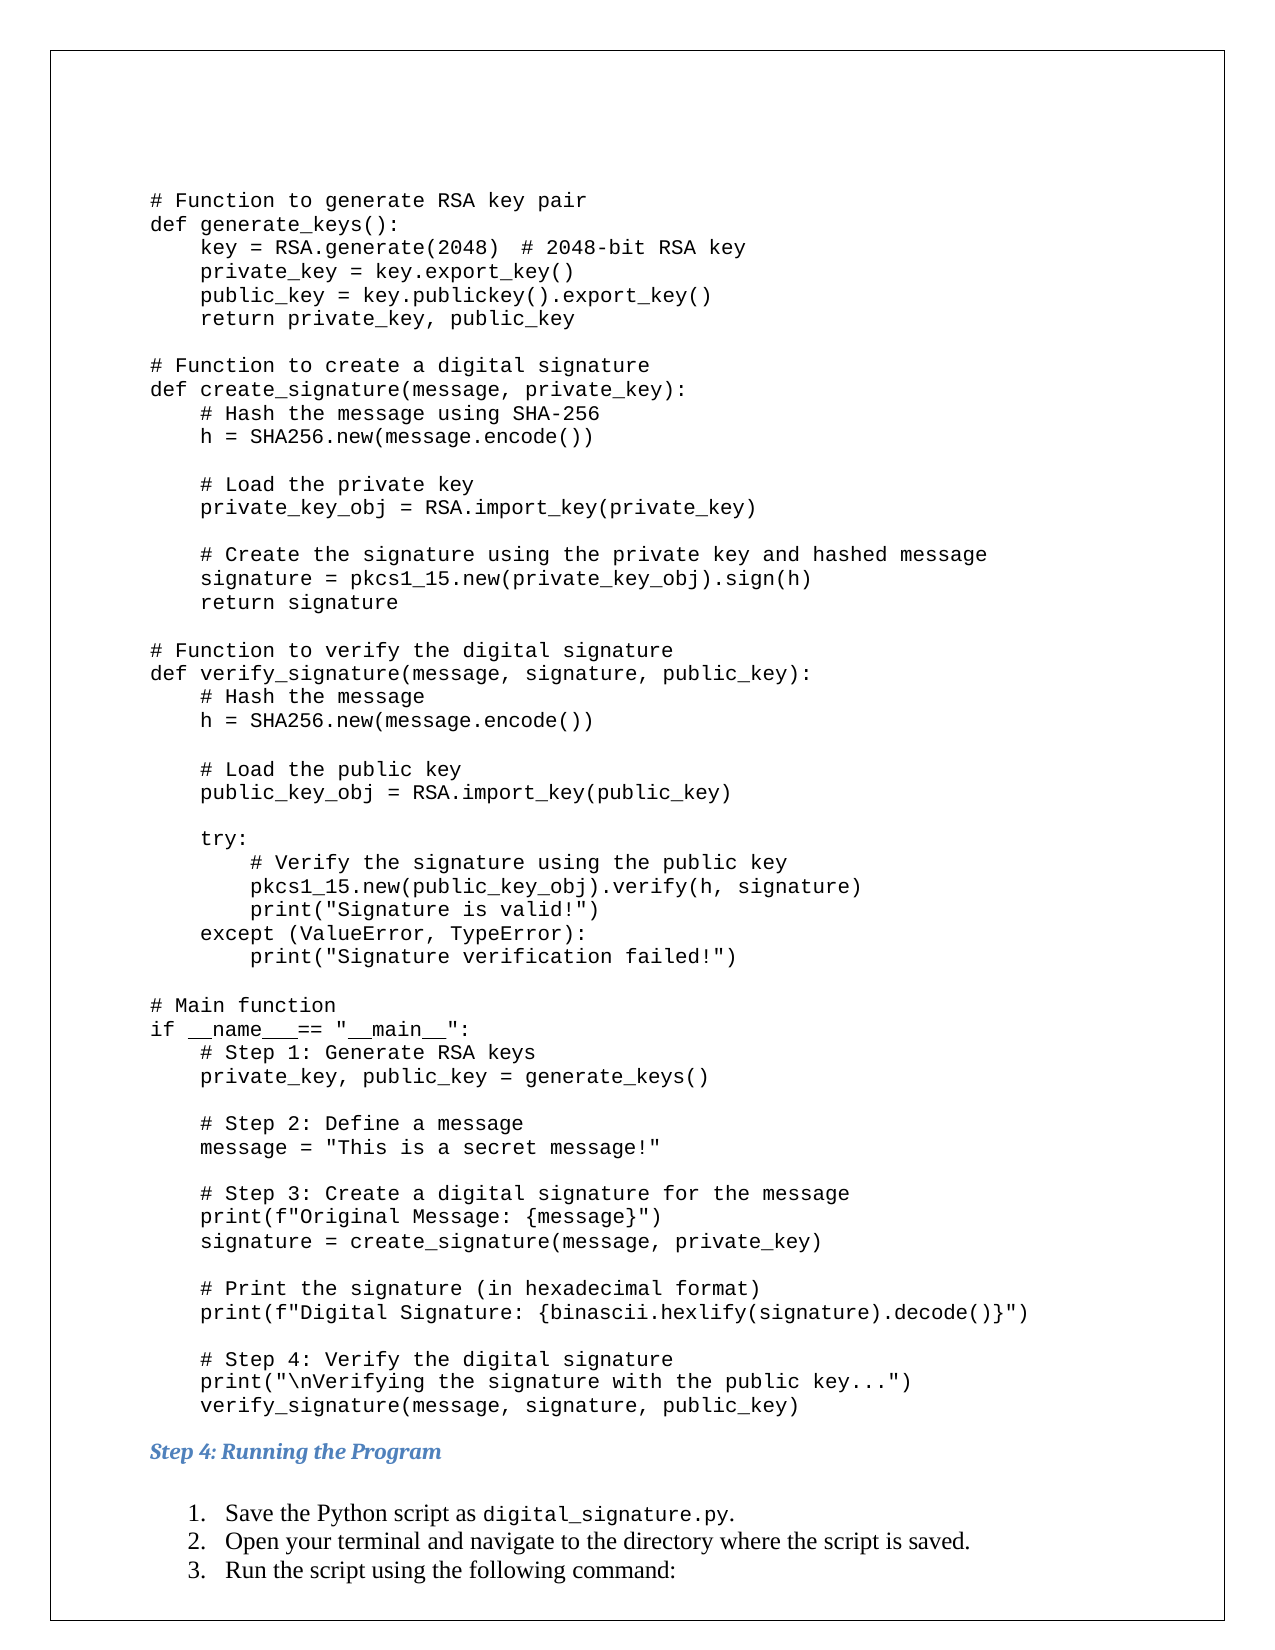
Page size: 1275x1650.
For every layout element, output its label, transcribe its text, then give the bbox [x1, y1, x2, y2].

text public_key = key.publickey().export_key() return private_key, public_key [200, 284, 727, 332]
text # Step 1: Generate RSA keys [200, 1041, 1200, 1064]
text # Main function [150, 994, 1200, 1017]
text # Print the signature (in hexadecimal format) [200, 1277, 1200, 1300]
text Step 4: Running the Program [150, 1439, 1200, 1465]
text public_key_obj = RSA.import_key(public_key) [200, 781, 1200, 804]
text return signature [200, 592, 1200, 616]
text message = "This is a secret message!" [200, 1135, 1200, 1159]
text # Step 2: Define a message [200, 1112, 1200, 1135]
text signature = create_signature(message, private_key) [200, 1230, 1200, 1253]
text # Step 3: Create a digital signature for the message print(f"Original Message: {message}") [200, 1182, 968, 1230]
list Open your terminal and navigate to the directory where the script is saved. [187, 1527, 1200, 1555]
text h = SHA256.new(message.encode()) [200, 710, 1200, 734]
text key = RSA.generate(2048) # 2048-bit RSA key private_key = key.export_key() [200, 237, 841, 284]
text except (ValueError, TypeError): print("Signature verification failed!") [200, 923, 769, 970]
text def verify_signature(message, signature, public_key): # Hash the message [150, 663, 818, 710]
text print("\nVerifying the signature with the public key...") verify_signature(message, signature, public_key) [200, 1371, 1200, 1418]
text # Function to generate RSA key pair def generate_keys(): [150, 190, 604, 237]
text print(f"Digital Signature: {binascii.hexlify(signature).decode()}") [200, 1300, 1200, 1324]
text # Verify the signature using the public key pkcs1_15.new(public_key_obj).verify(h, signature) print("Signature is valid!") [250, 852, 968, 923]
list Save the Python script as digital_signature.py. [187, 1498, 1200, 1527]
text # Function to create a digital signature def create_signature(message, private_key): [150, 355, 688, 403]
text # Load the private key [200, 474, 1200, 497]
text # Function to verify the digital signature [150, 639, 1200, 663]
list Run the script using the following command: [187, 1555, 1200, 1584]
text # Create the signature using the private key and hashed message signature = pkcs1_15.new(private_key_obj).sign(h) [200, 544, 1081, 592]
text if name == " main ": [150, 1017, 1200, 1041]
text private_key_obj = RSA.import_key(private_key) [200, 497, 1200, 521]
text private_key, public_key = generate_keys() [200, 1064, 1200, 1088]
text try: [200, 828, 1200, 852]
text # Step 4: Verify the digital signature [200, 1347, 1200, 1371]
text # Load the public key [200, 757, 1200, 781]
text # Hash the message using SHA-256 h = SHA256.new(message.encode()) [200, 403, 604, 450]
